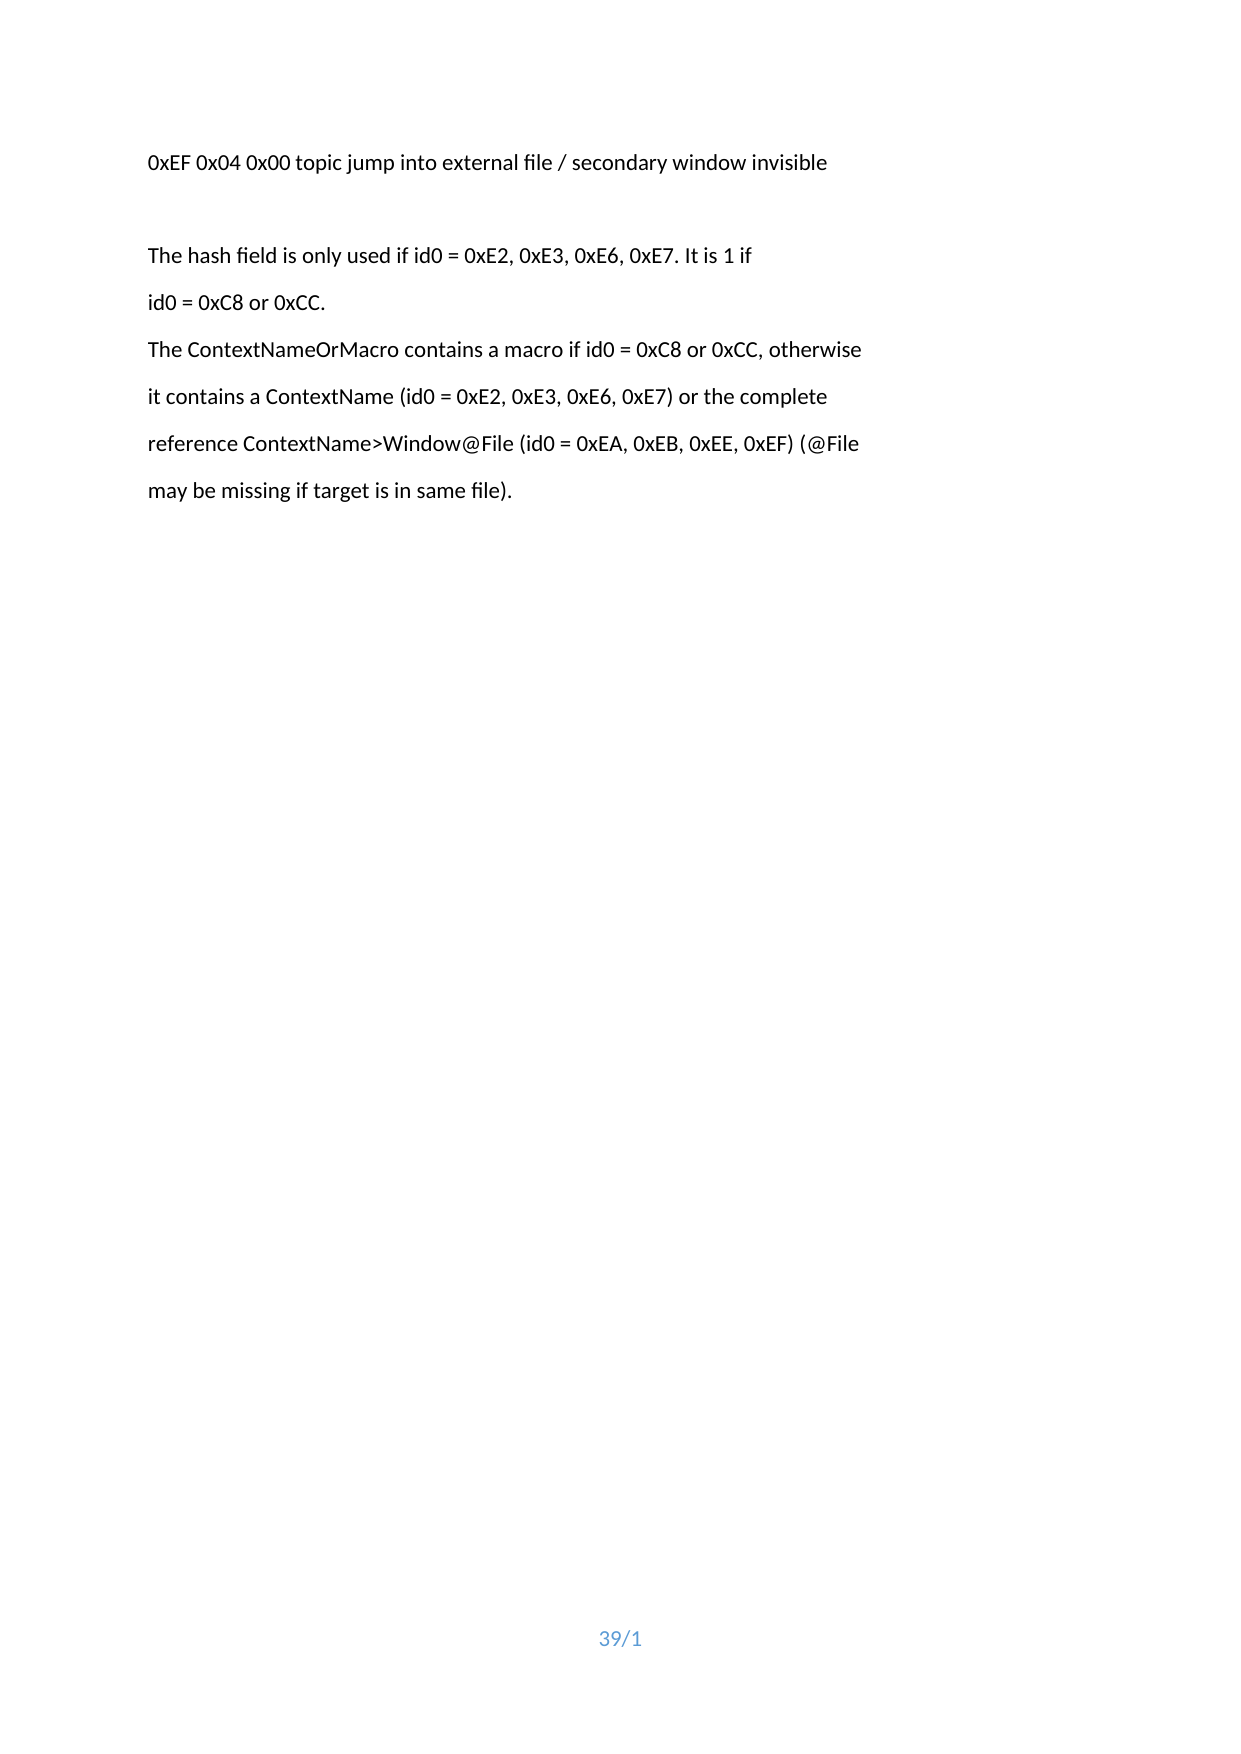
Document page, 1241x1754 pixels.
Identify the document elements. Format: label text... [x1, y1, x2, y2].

text id0 = 0xC8 or 0xCC. [148, 288, 1093, 316]
text The ContextNameOrMacro contains a macro if id0 = 0xC8 or 0xCC, otherwise [148, 335, 1093, 363]
text may be missing if target is in same file). [148, 476, 1093, 504]
text reference ContextName>Window@File (id0 = 0xEA, 0xEB, 0xEE, 0xEF) (@File [148, 429, 1093, 457]
text it contains a ContextName (id0 = 0xE2, 0xE3, 0xE6, 0xE7) or the complete [148, 382, 1093, 410]
text The hash field is only used if id0 = 0xE2, 0xE3, 0xE6, 0xE7. It is 1 if [148, 241, 1093, 269]
text 0xEF 0x04 0x00 topic jump into external file / secondary window invisible [148, 148, 1093, 176]
